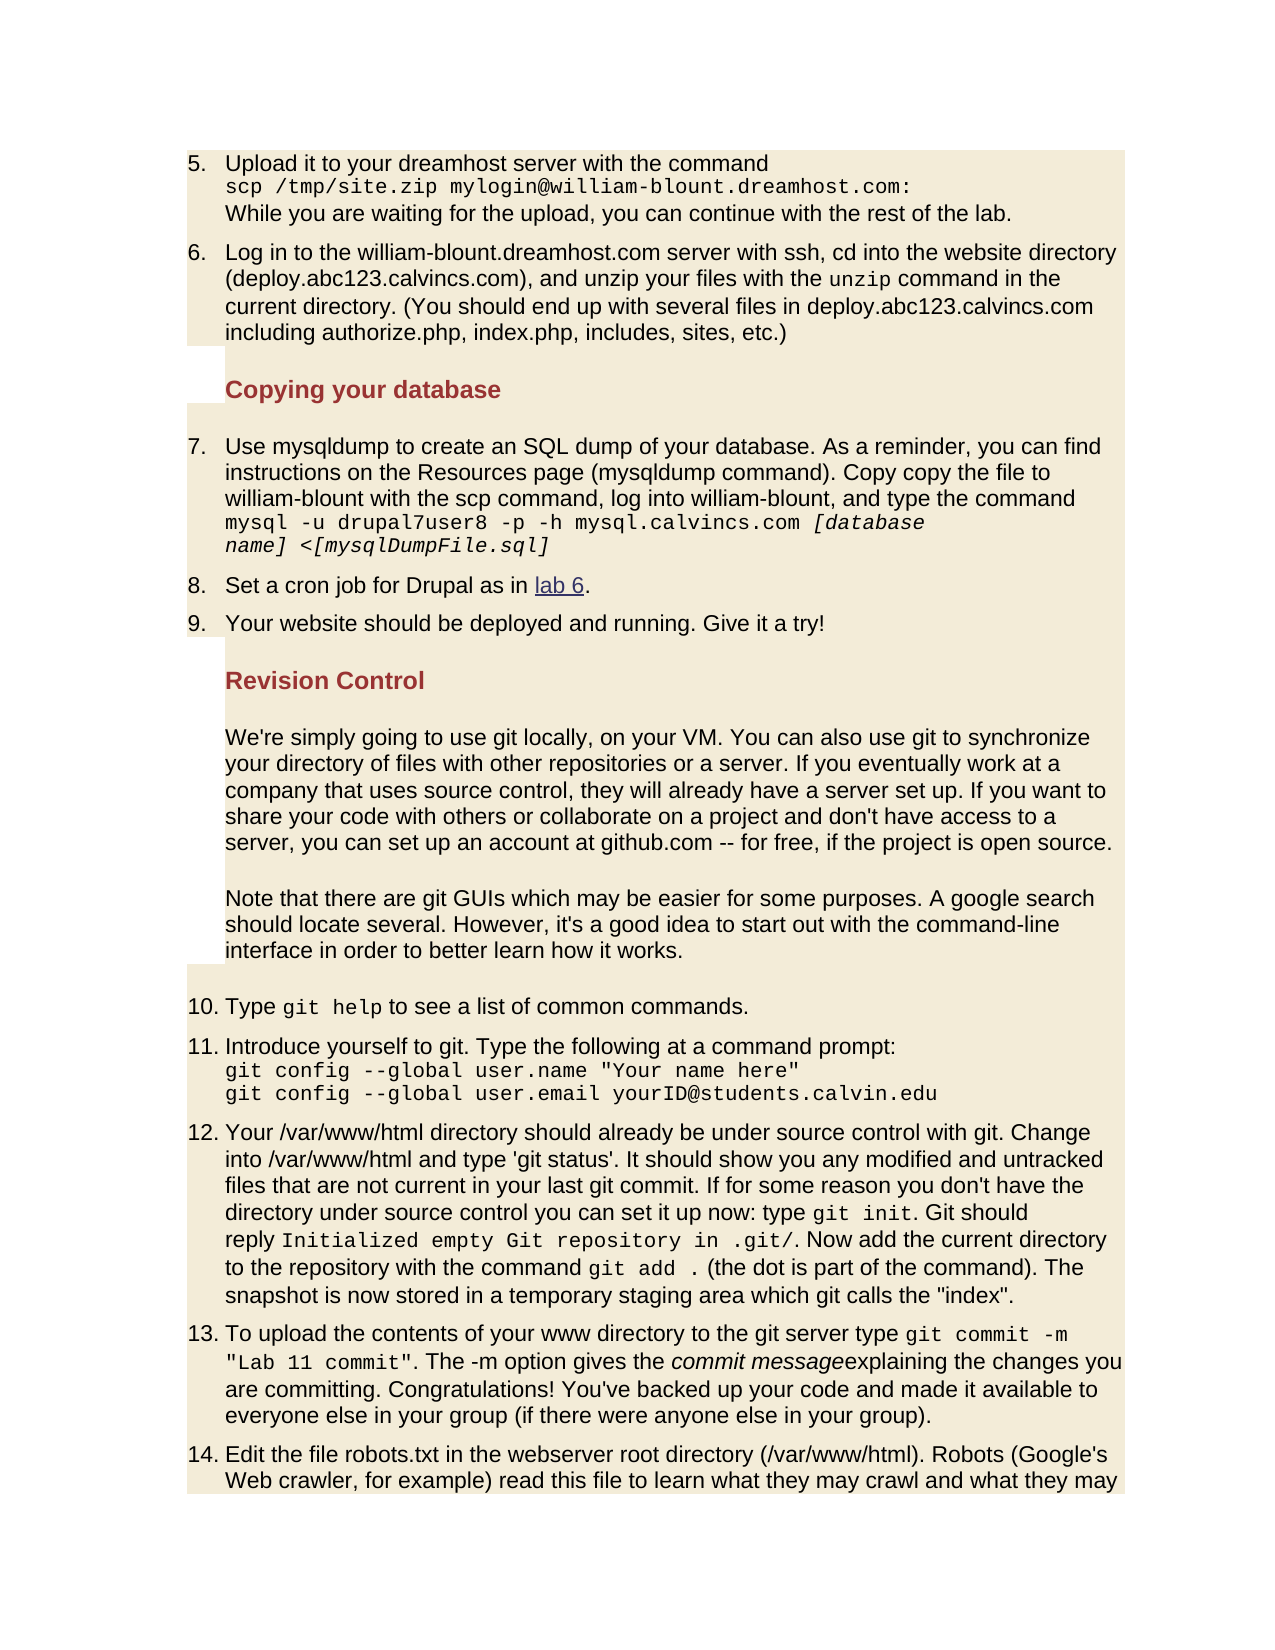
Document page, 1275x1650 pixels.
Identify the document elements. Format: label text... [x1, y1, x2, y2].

text We're simply going to use git locally, on your VM. You can also use git to synchronize your directory of files with other repositories or a server. If you eventually work at a company that uses source control, they will already have a server set up. If you want to share your code with others or collaborate on a project and don't have access to a server, you can set up an account at github.com -- for free, if the project is open source. [225, 724, 1125, 856]
text Copying your database [225, 375, 1125, 403]
list Use mysqldump to create an SQL dump of your database. As a reminder, you can find instructions on the Resources page (mysqldump command). Copy copy the file to william-blount with the scp command, log into william-blount, and type the command mysql -u drupal7user8 -p -h mysql.calvincs.com [database name] <[mysqlDumpFile.sql] [187, 433, 1125, 559]
list Type git help to see a list of common commands. [187, 993, 1125, 1021]
list Set a cron job for Drupal as in lab 6. [187, 572, 1125, 598]
text Note that there are git GUIs which may be easier for some purposes. A google search should locate several. However, it's a good idea to start out with the command-line interface in order to better learn how it works. [225, 885, 1125, 964]
list Log in to the william-blount.dreamhost.com server with ssh, cd into the website directory (deploy.abc123.calvincs.com), and unzip your files with the unzip command in the current directory. (You should end up with several files in deploy.abc123.calvincs.com including authorize.php, index.php, includes, sites, etc.) [187, 239, 1125, 346]
text Revision Control [225, 666, 1125, 695]
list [187, 1441, 1125, 1494]
list Your website should be deployed and running. Give it a try! [187, 610, 1125, 637]
list To upload the contents of your www directory to the git server type git commit -m "Lab 11 commit". The -m option gives the commit messageexplaining the changes you are committing. Congratulations! You've backed up your code and made it available to everyone else in your group (if there were anyone else in your group). [187, 1320, 1125, 1428]
list Upload it to your dreamhost server with the command scp /tmp/site.zip mylogin@william-blount.dreamhost.com: While you are waiting for the upload, you can continue with the rest of the lab. [187, 150, 1125, 226]
list Your /var/www/html directory should already be under source control with git. Change into /var/www/html and type 'git status'. It should show you any modified and untracked files that are not current in your last git commit. If for some reason you don't have the directory under source control you can set it up now: type git init. Git should reply Initialized empty Git repository in .git/. Now add the current directory to the repository with the command git add . (the dot is part of the command). The snapshot is now stored in a temporary staging area which git calls the "index". [187, 1119, 1125, 1308]
list Introduce yourself to git. Type the following at a command prompt: git config --global user.name "Your name here" git config --global user.email yourID@students.calvin.edu [187, 1033, 1125, 1107]
